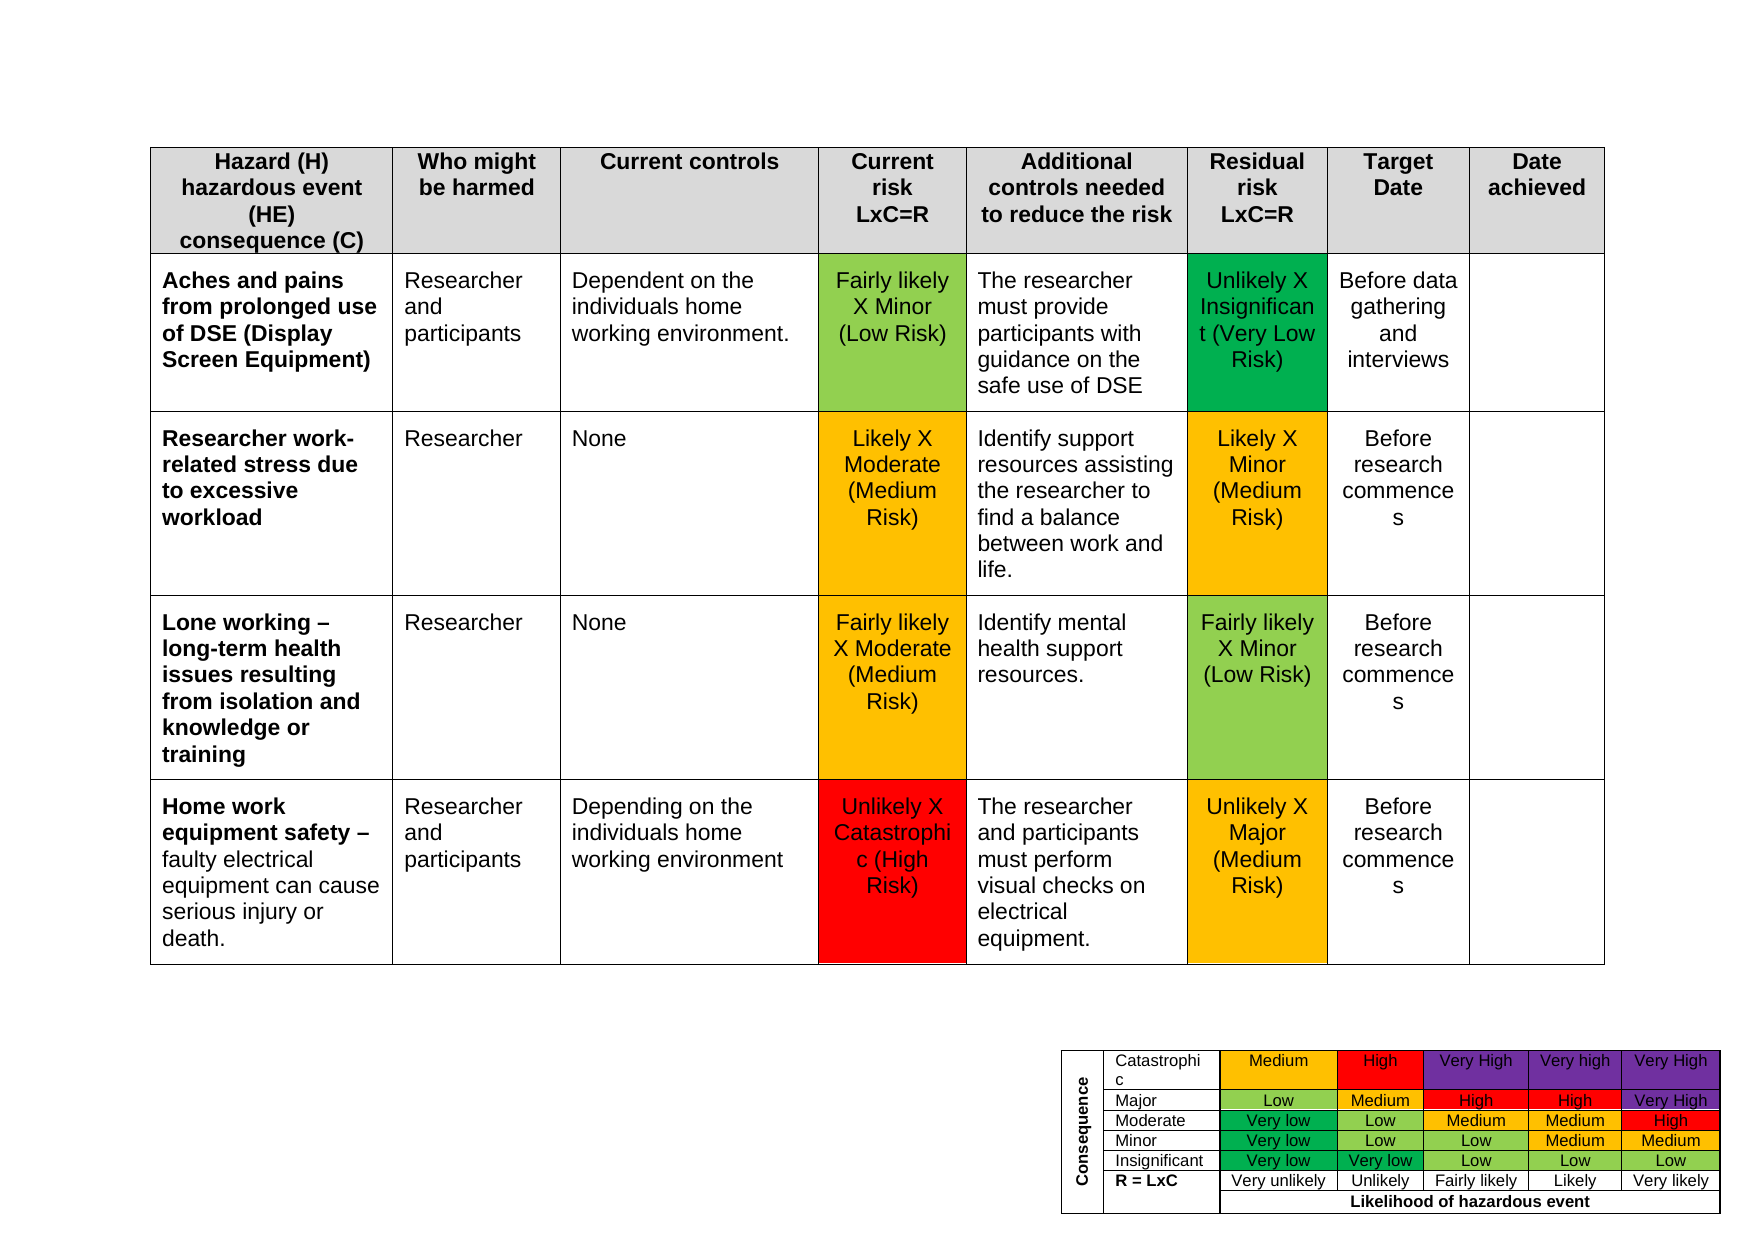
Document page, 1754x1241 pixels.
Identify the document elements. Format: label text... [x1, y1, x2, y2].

table_cell Lone working – long-term health issues resulting from isolation and knowledge or training [151, 596, 392, 779]
table_cell Dependent on the individuals home working environment. [561, 254, 818, 411]
table_cell [1470, 780, 1604, 963]
table_cell The researcher must provide participants with guidance on the safe use of DSE [967, 254, 1187, 411]
table_cell Before research commences [1328, 412, 1469, 595]
table_header Residual risk LxC=R [1188, 148, 1327, 253]
table_header Current controls [561, 148, 818, 253]
table_cell Fairly likely X Minor (Low Risk) [1188, 596, 1327, 779]
table_cell Researcher [393, 412, 560, 595]
table_cell The researcher and participants must perform visual checks on electrical equipment. [967, 780, 1187, 963]
table_cell None [561, 412, 818, 595]
table_cell Researcher and participants [393, 780, 560, 963]
table_cell Identify mental health support resources. [967, 596, 1187, 779]
table_cell Before research commences [1328, 596, 1469, 779]
table_cell Home work equipment safety – faulty electrical equipment can cause serious injury or death. [151, 780, 392, 963]
table_cell Depending on the individuals home working environment [561, 780, 818, 963]
table_cell Unlikely X Major (Medium Risk) [1188, 780, 1327, 963]
table_cell Researcher and participants [393, 254, 560, 411]
table_cell [1470, 254, 1604, 411]
table_cell Researcher work-related stress due to excessive workload [151, 412, 392, 595]
table_header Current risk LxC=R [819, 148, 966, 253]
table_cell None [561, 596, 818, 779]
table_header Hazard (H) hazardous event (HE) consequence (C) [151, 148, 392, 253]
table_header Target Date [1328, 148, 1469, 253]
table_header Additional controls needed to reduce the risk [967, 148, 1187, 253]
table_cell Likely X Moderate (Medium Risk) [819, 412, 966, 595]
table_cell Fairly likely X Minor (Low Risk) [819, 254, 966, 411]
table_header Date achieved [1470, 148, 1604, 253]
table_cell Likely X Minor (Medium Risk) [1188, 412, 1327, 595]
table_cell Unlikely X Catastrophic (High Risk) [819, 780, 966, 963]
table_cell [1470, 412, 1604, 595]
table_cell Unlikely X Insignificant (Very Low Risk) [1188, 254, 1327, 411]
table_cell Fairly likely X Moderate (Medium Risk) [819, 596, 966, 779]
table_cell Before research commences [1328, 780, 1469, 963]
table_header Who might be harmed [393, 148, 560, 253]
table_cell [1470, 596, 1604, 779]
table_cell Researcher [393, 596, 560, 779]
table_cell Aches and pains from prolonged use of DSE (Display Screen Equipment) [151, 254, 392, 411]
table_cell Identify support resources assisting the researcher to find a balance between work and life. [967, 412, 1187, 595]
table_cell Before data gathering and interviews [1328, 254, 1469, 411]
